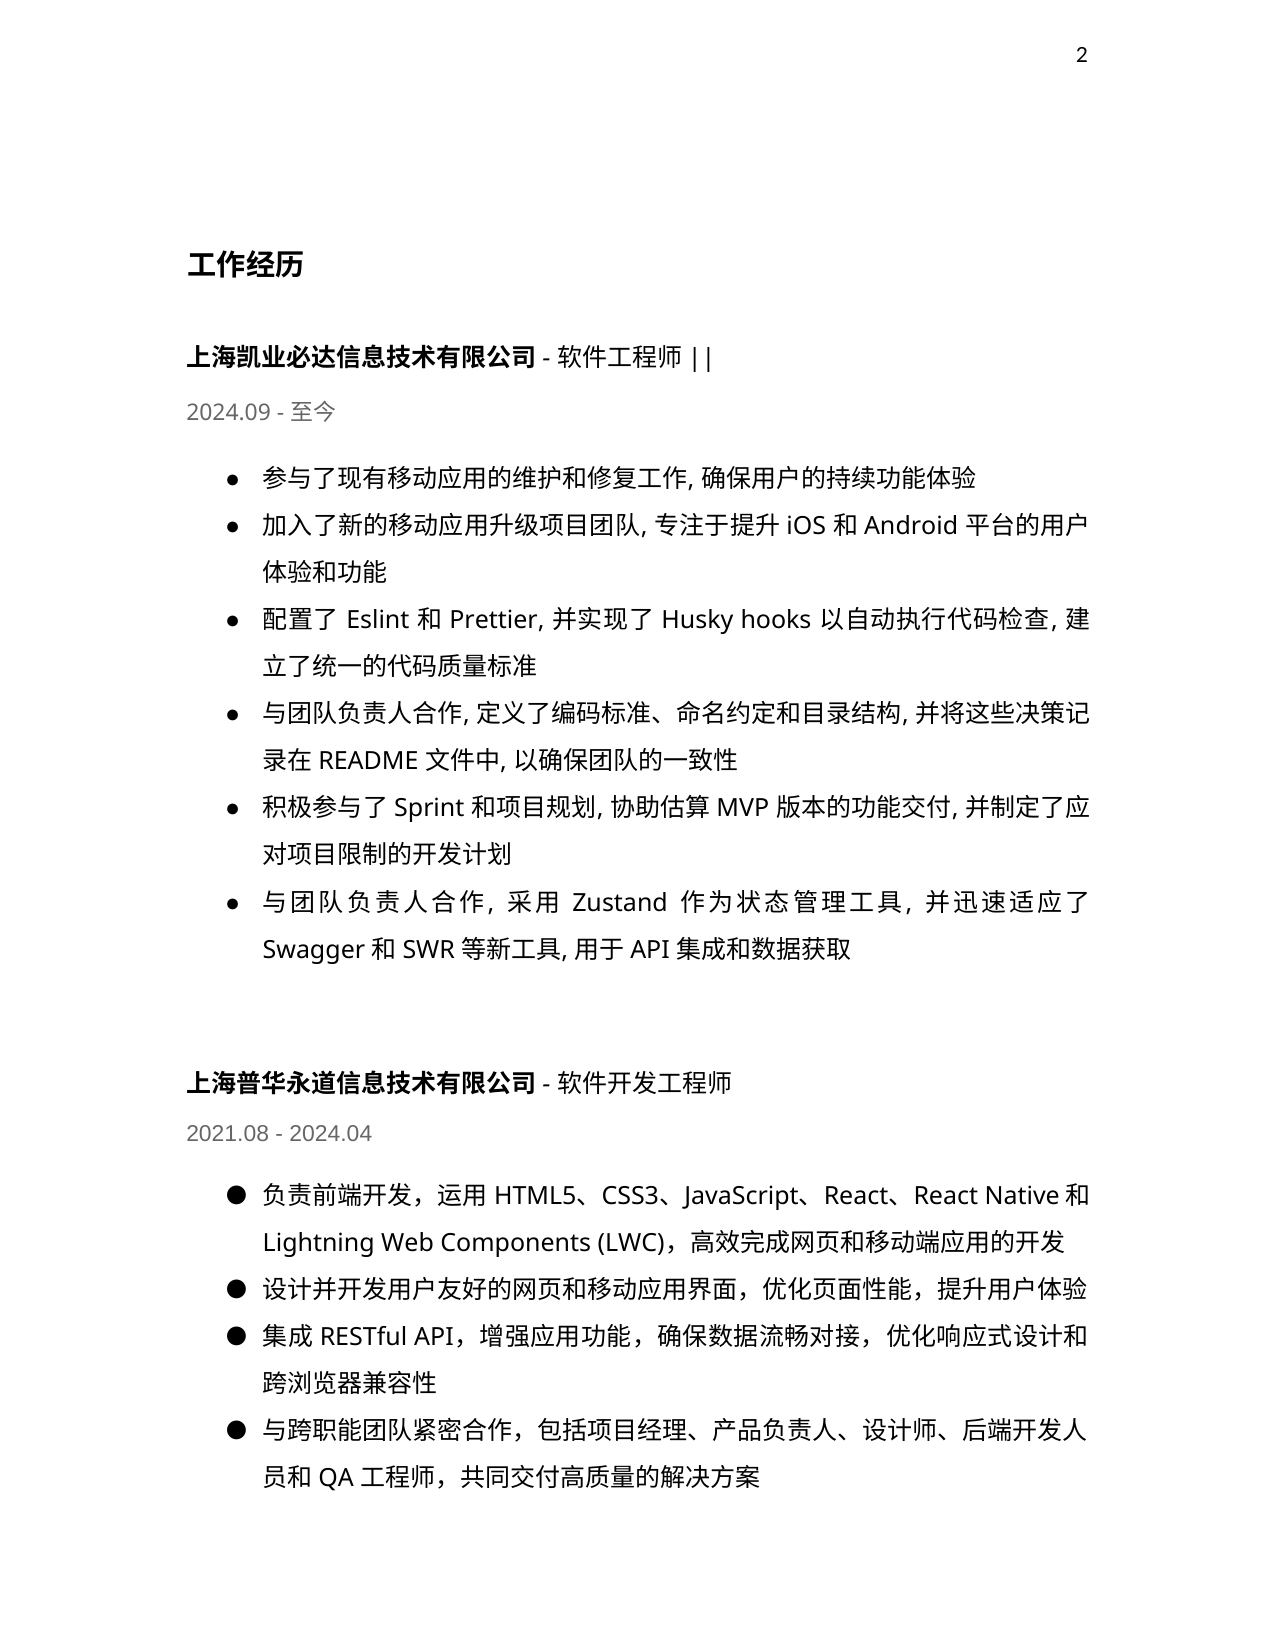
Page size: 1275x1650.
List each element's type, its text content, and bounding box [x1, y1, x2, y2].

list 设计并开发用户友好的网页和移动应用界面，优化页面性能，提升用户体验 [225, 1269, 1091, 1306]
list 与跨职能团队紧密合作，包括项目经理、产品负责人、设计师、后端开发人员和 QA 工程师，共同交付高质量的解决方案 [225, 1411, 1091, 1494]
list 加入了新的移动应用升级项目团队, 专注于提升 iOS 和 Android 平台的用户体验和功能 [225, 505, 1091, 589]
subtitle 工作经历 [187, 241, 1091, 284]
list 积极参与了 Sprint 和项目规划, 协助估算 MVP 版本的功能交付, 并制定了应对项目限制的开发计划 [225, 788, 1091, 871]
list 集成 RESTful API，增强应用功能，确保数据流畅对接，优化响应式设计和跨浏览器兼容性 [225, 1316, 1091, 1400]
subtitle 上海凯业必达信息技术有限公司 - 软件工程师 || [186, 337, 1091, 373]
list 配置了 Eslint 和 Prettier, 并实现了 Husky hooks 以自动执行代码检查, 建立了统一的代码质量标准 [225, 599, 1091, 683]
list 参与了现有移动应用的维护和修复工作, 确保用户的持续功能体验 [225, 458, 1091, 494]
list 与团队负责人合作, 采用 Zustand 作为状态管理工具, 并迅速适应了 Swagger 和 SWR 等新工具, 用于 API 集成和数据获取 [225, 882, 1091, 965]
subtitle 2021.08 - 2024.04 [186, 1120, 1091, 1147]
subtitle 上海普华永道信息技术有限公司 - 软件开发工程师 [186, 1063, 1091, 1099]
list 与团队负责人合作, 定义了编码标准、命名约定和目录结构, 并将这些决策记录在 README 文件中, 以确保团队的一致性 [225, 694, 1091, 777]
list 负责前端开发，运用 HTML5、CSS3、JavaScript、React、React Native和 Lightning Web Components (LWC)，高效完成网页和移动端应用的开发 [225, 1175, 1091, 1258]
subtitle 2024.09 - 至今 [186, 394, 1091, 427]
